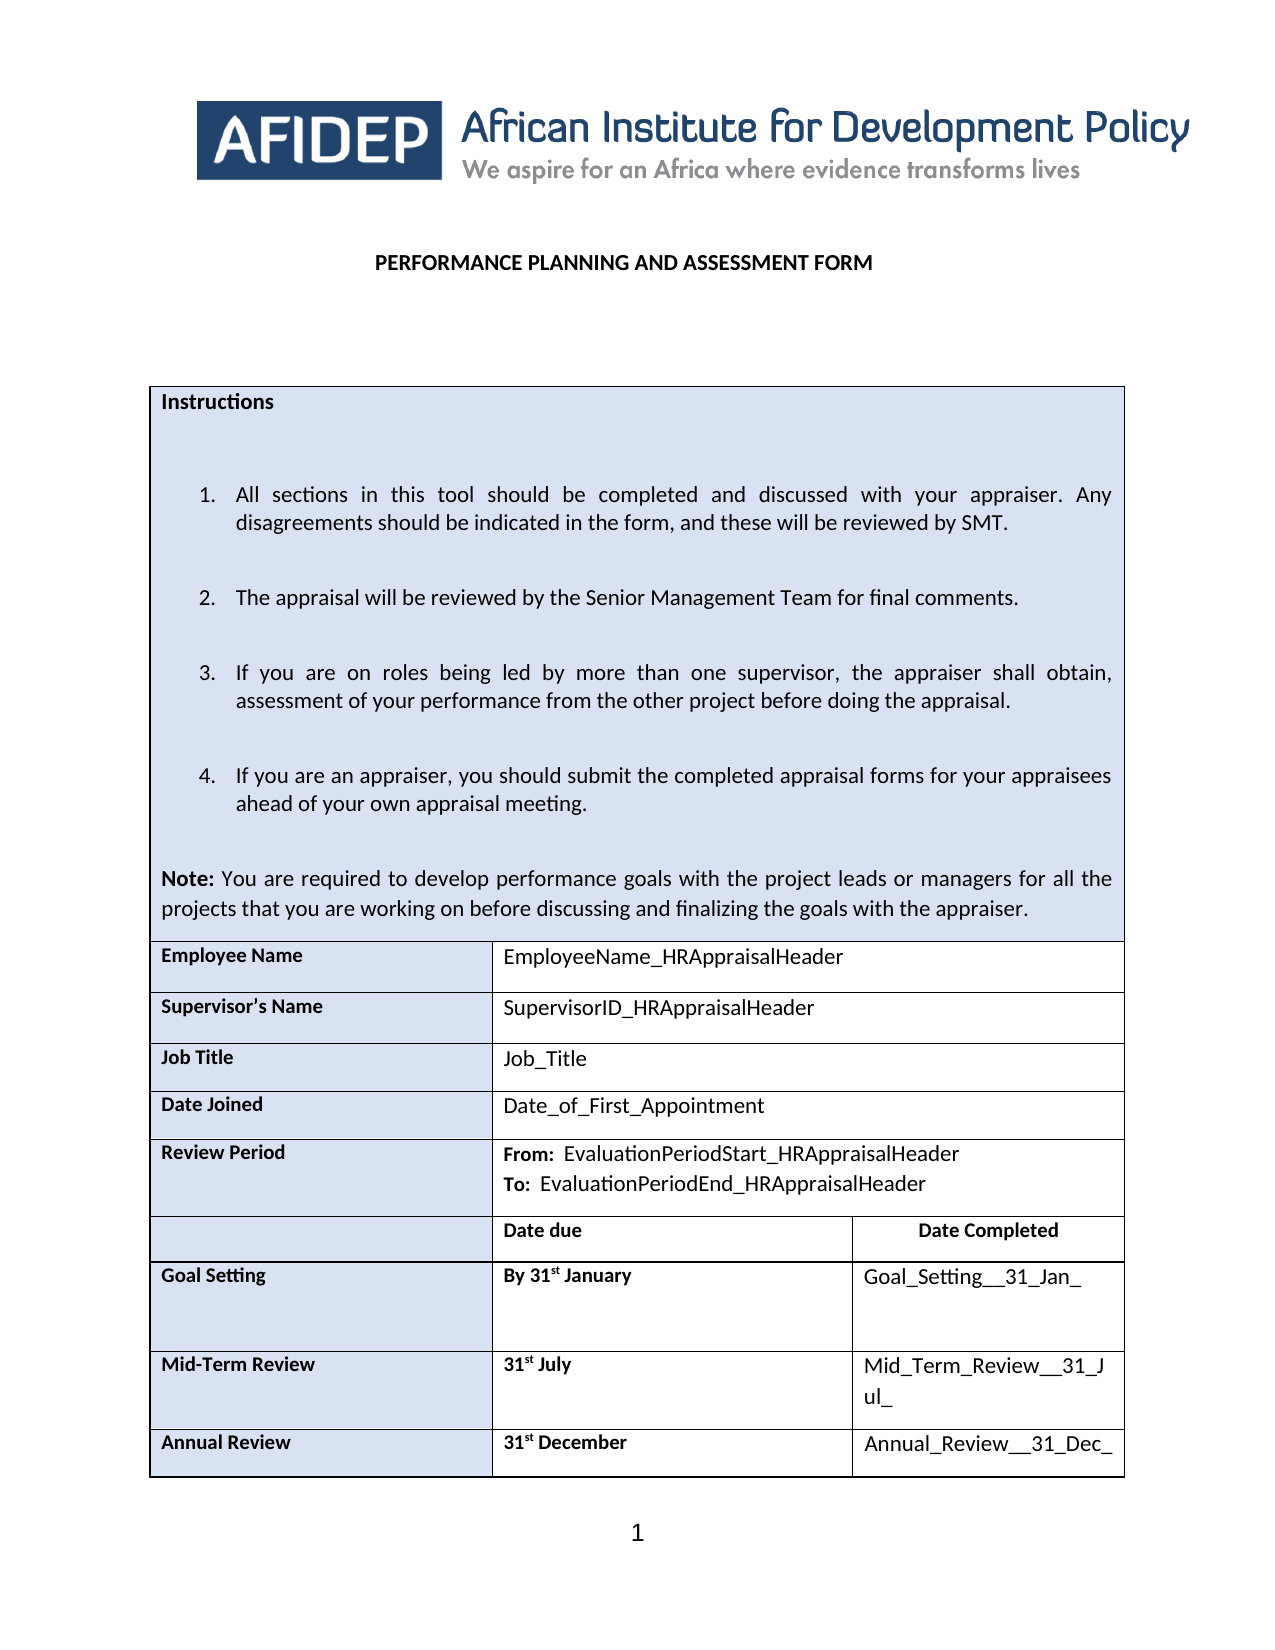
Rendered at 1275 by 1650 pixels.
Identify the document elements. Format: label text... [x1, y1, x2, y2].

text PERFORMANCE PLANNING AND ASSESSMENT FORM [150, 248, 1125, 276]
table_cell By 31st January [493, 1263, 852, 1351]
table_cell Date Joined [151, 1092, 492, 1138]
table_cell From: To: [493, 1140, 1124, 1216]
table_cell Review Period [151, 1140, 492, 1216]
table_cell 31st December [493, 1430, 852, 1476]
table_header Instructions All sections in this tool should be completed and discussed with your appraiser. Any disagreements should be indicated in the form, and these will be reviewed by SMT. The appraisal will be reviewed by the Senior Management Team for final comments. If you are on roles being led by more than one supervisor, the appraiser shall obtain, assessment of your performance from the other project before doing the appraisal. If you are an appraiser, you should submit the completed appraisal forms for your appraisees ahead of your own appraisal meeting. Note: You are required to develop performance goals with the project leads or managers for all the projects that you are working on before discussing and finalizing the goals with the appraiser. [151, 387, 1124, 941]
table_cell Annual Review [151, 1430, 492, 1476]
table_cell Supervisor’s Name [151, 993, 492, 1043]
table_cell Job Title [151, 1044, 492, 1091]
table_cell [151, 1217, 492, 1261]
table_cell 31st July [493, 1352, 852, 1428]
table_cell Date Completed [853, 1217, 1124, 1261]
table_cell Goal Setting [151, 1263, 492, 1351]
picture [150, 75, 1232, 220]
table_cell Mid-Term Review [151, 1352, 492, 1428]
table_cell Employee Name [151, 942, 492, 992]
table_cell Date due [493, 1217, 852, 1261]
